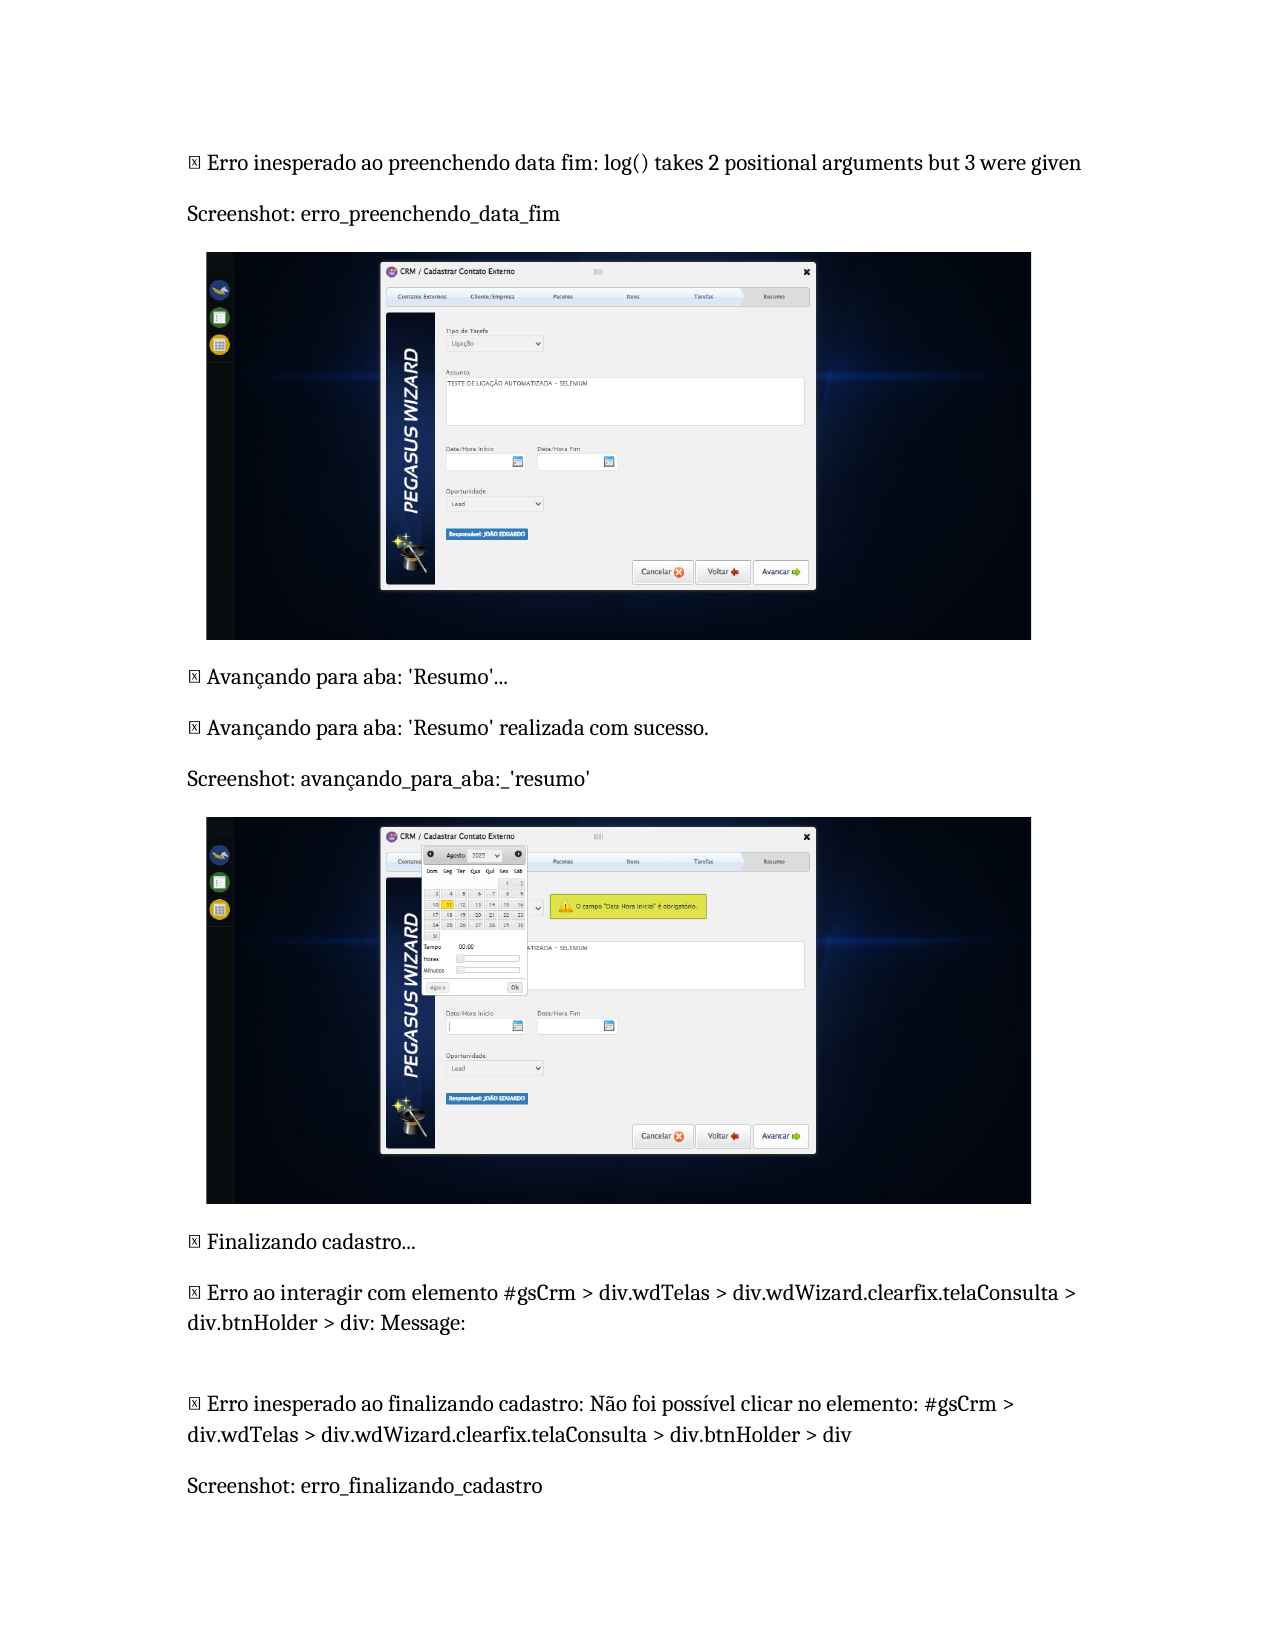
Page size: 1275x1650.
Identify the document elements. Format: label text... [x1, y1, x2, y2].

picture [206, 252, 1032, 640]
text Screenshot: erro_finalizando_cadastro [187, 1472, 1087, 1499]
text Screenshot: avançando_para_aba:_'resumo' [187, 766, 1087, 792]
text Screenshot: erro_preenchendo_data_fim [187, 201, 1087, 227]
text ❌ Erro inesperado ao preenchendo data fim: log() takes 2 positional arguments but 3 were given [187, 150, 1087, 176]
text 🔄 Finalizando cadastro... [187, 1229, 1087, 1255]
text ❌ Erro inesperado ao finalizando cadastro: Não foi possível clicar no elemento: #gsCrm > div.wdTelas > div.wdWizard.clearfix.telaConsulta > div.btnHolder > div [187, 1391, 1087, 1448]
text ❌ Erro ao interagir com elemento #gsCrm > div.wdTelas > div.wdWizard.clearfix.telaConsulta > div.btnHolder > div: Message: [187, 1280, 1087, 1367]
text ✅ Avançando para aba: 'Resumo' realizada com sucesso. [187, 715, 1087, 741]
picture [206, 817, 1032, 1204]
text 🔄 Avançando para aba: 'Resumo'... [187, 664, 1087, 690]
